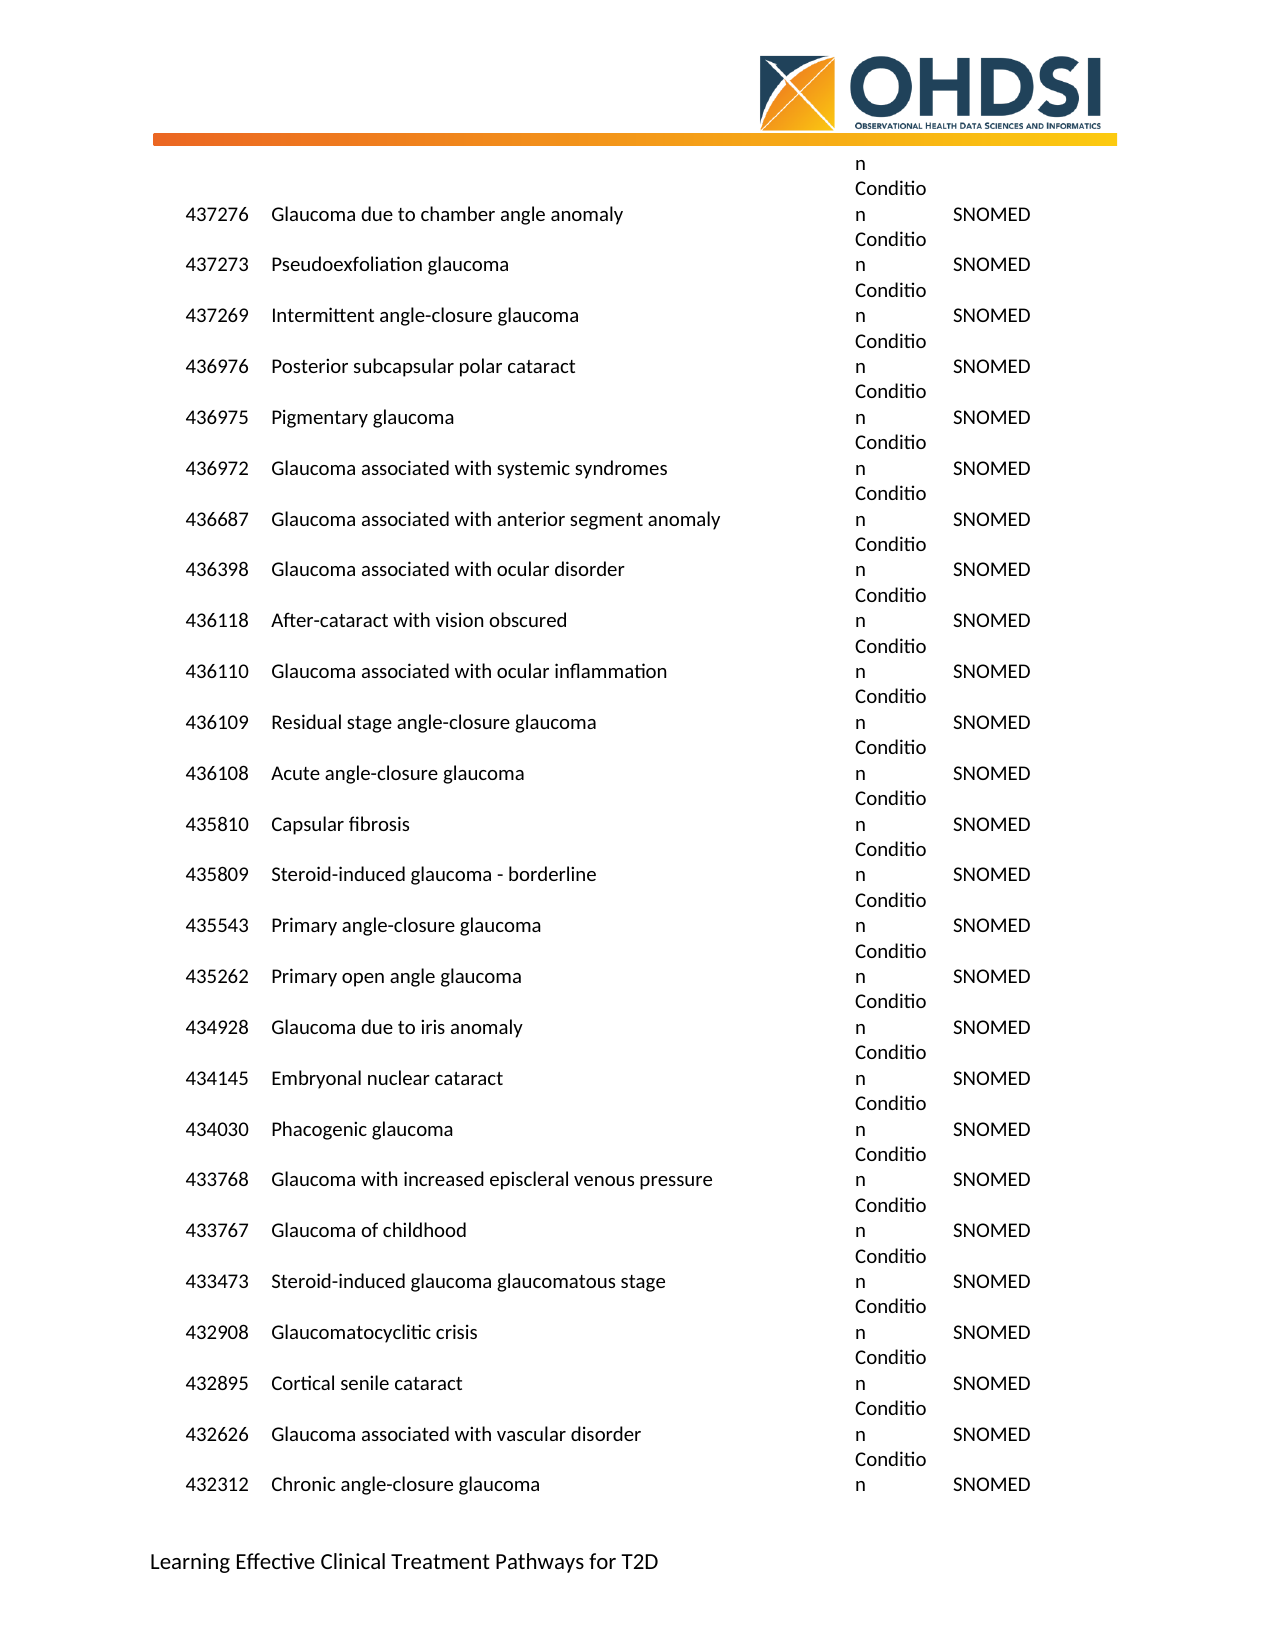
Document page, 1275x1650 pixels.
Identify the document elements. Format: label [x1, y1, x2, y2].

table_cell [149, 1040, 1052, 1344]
picture [742, 42, 1118, 145]
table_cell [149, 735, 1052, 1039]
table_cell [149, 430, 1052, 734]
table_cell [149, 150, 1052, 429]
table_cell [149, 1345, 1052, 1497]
